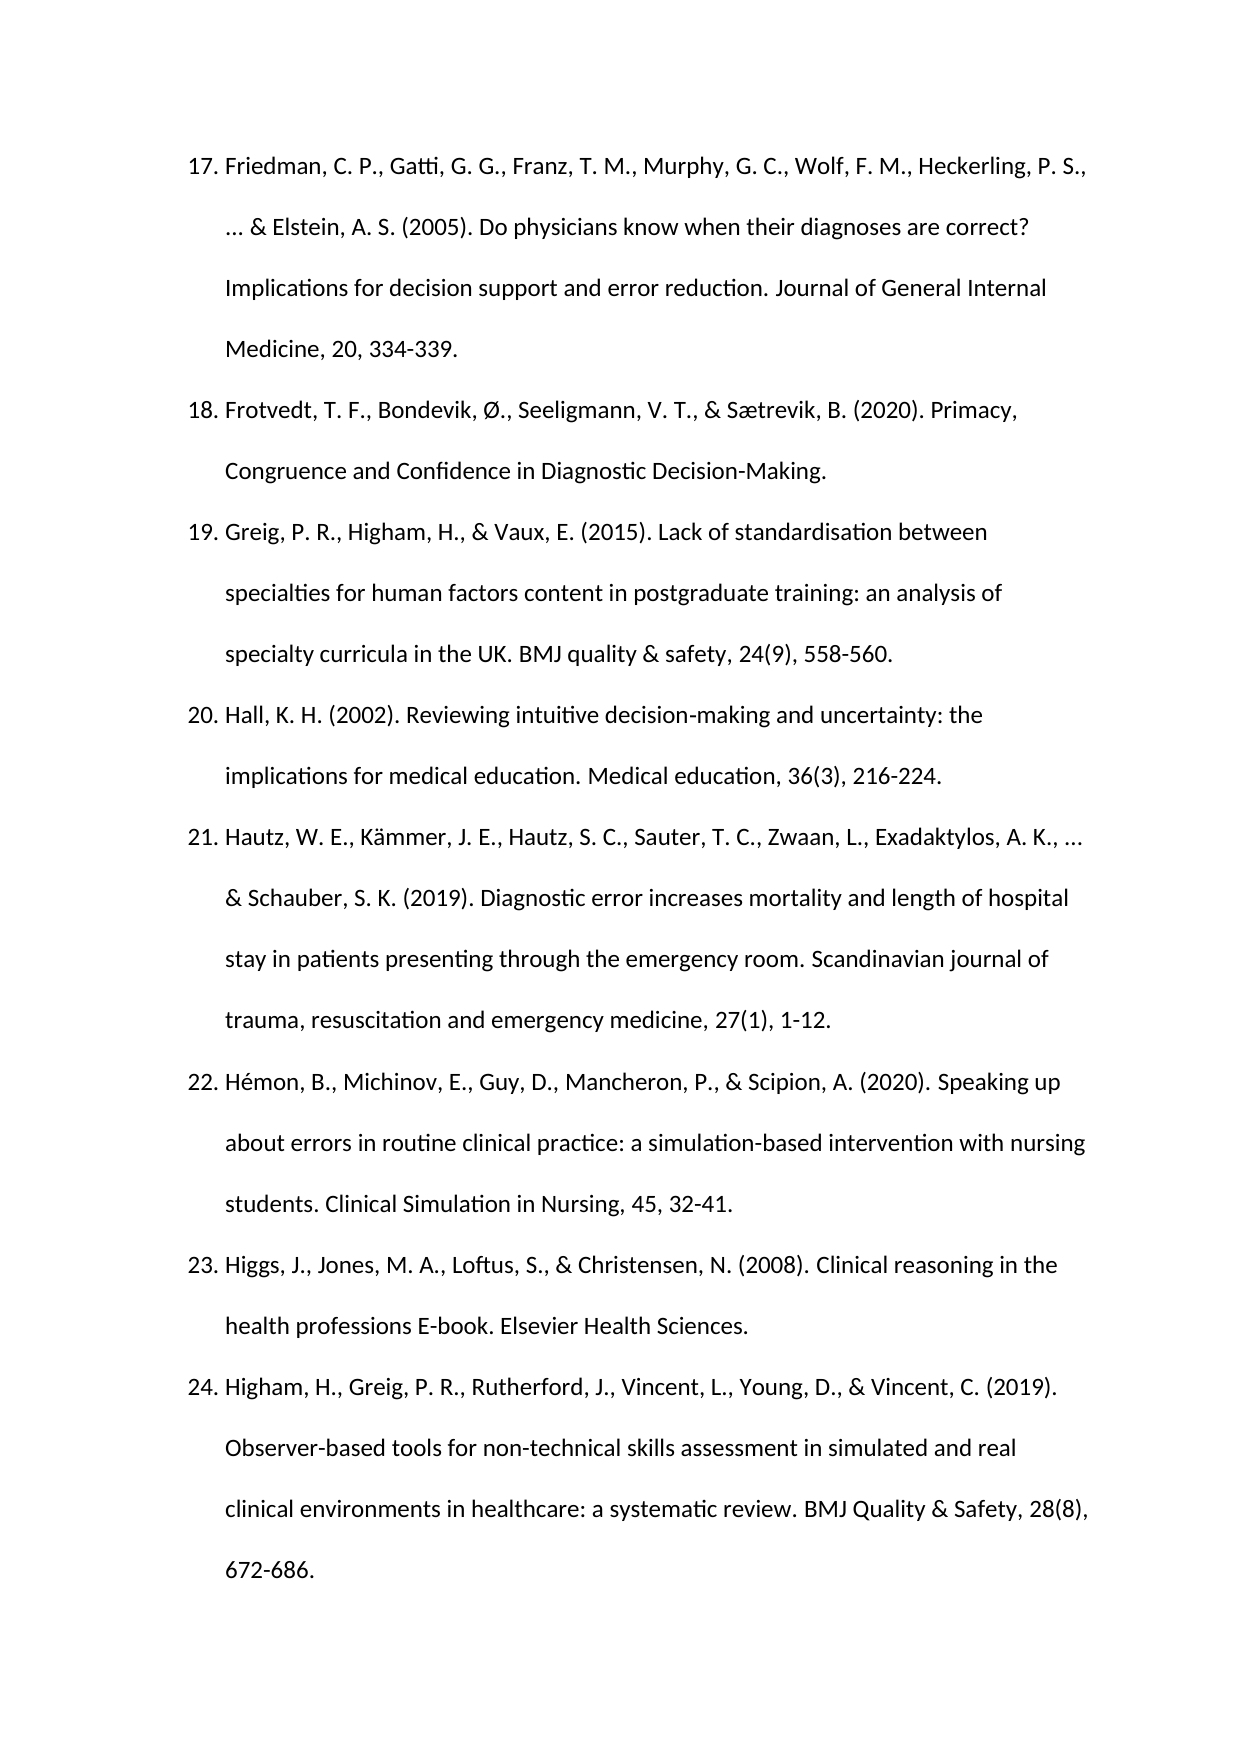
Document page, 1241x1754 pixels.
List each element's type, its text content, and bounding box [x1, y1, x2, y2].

list Frotvedt, T. F., Bondevik, Ø., Seeligmann, V. T., & Sætrevik, B. (2020). Primacy, Congruence and Confidence in Diagnostic Decision-Making. [187, 394, 1090, 486]
list Hémon, B., Michinov, E., Guy, D., Mancheron, P., & Scipion, A. (2020). Speaking up about errors in routine clinical practice: a simulation-based intervention with nursing students. Clinical Simulation in Nursing, 45, 32-41. [187, 1066, 1090, 1218]
list Hautz, W. E., Kämmer, J. E., Hautz, S. C., Sauter, T. C., Zwaan, L., Exadaktylos, A. K., ... & Schauber, S. K. (2019). Diagnostic error increases mortality and length of hospital stay in patients presenting through the emergency room. Scandinavian journal of trauma, resuscitation and emergency medicine, 27(1), 1-12. [187, 821, 1090, 1035]
list Higham, H., Greig, P. R., Rutherford, J., Vincent, L., Young, D., & Vincent, C. (2019). Observer-based tools for non-technical skills assessment in simulated and real clinical environments in healthcare: a systematic review. BMJ Quality & Safety, 28(8), 672-686. [187, 1371, 1090, 1584]
list Greig, P. R., Higham, H., & Vaux, E. (2015). Lack of standardisation between specialties for human factors content in postgraduate training: an analysis of specialty curricula in the UK. BMJ quality & safety, 24(9), 558-560. [187, 516, 1090, 669]
list Hall, K. H. (2002). Reviewing intuitive decision‐making and uncertainty: the implications for medical education. Medical education, 36(3), 216-224. [187, 699, 1090, 791]
list Friedman, C. P., Gatti, G. G., Franz, T. M., Murphy, G. C., Wolf, F. M., Heckerling, P. S., ... & Elstein, A. S. (2005). Do physicians know when their diagnoses are correct? Implications for decision support and error reduction. Journal of General Internal Medicine, 20, 334-339. [187, 150, 1090, 364]
list Higgs, J., Jones, M. A., Loftus, S., & Christensen, N. (2008). Clinical reasoning in the health professions E-book. Elsevier Health Sciences. [187, 1249, 1090, 1340]
